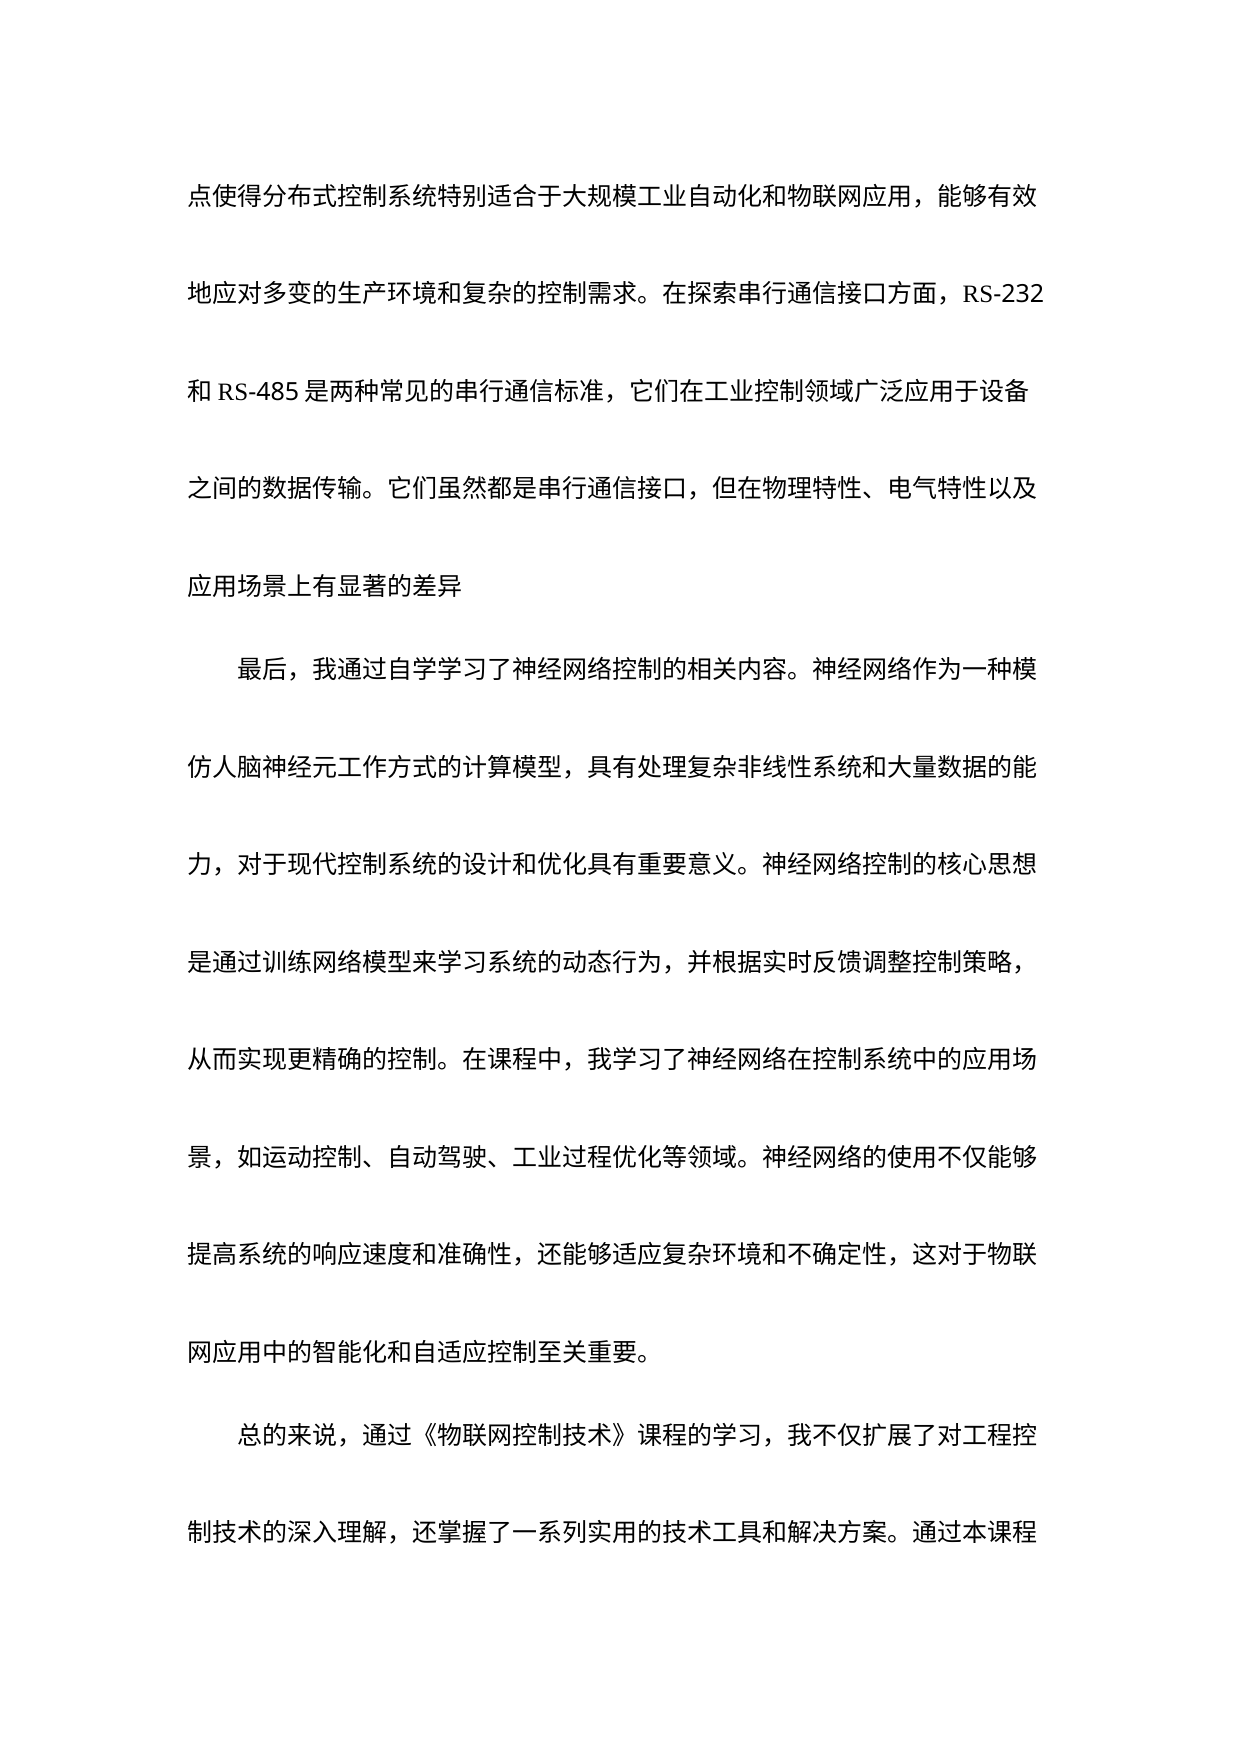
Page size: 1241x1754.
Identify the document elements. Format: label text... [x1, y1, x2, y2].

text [187, 1401, 1053, 1563]
text 最后，我通过自学学习了神经网络控制的相关内容。神经网络作为一种模仿人脑神经元工作方式的计算模型，具有处理复杂非线性系统和大量数据的能力，对于现代控制系统的设计和优化具有重要意义。神经网络控制的核心思想是通过训练网络模型来学习系统的动态行为，并根据实时反馈调整控制策略，从而实现更精确的控制。在课程中，我学习了神经网络在控制系统中的应用场景，如运动控制、自动驾驶、工业过程优化等领域。神经网络的使用不仅能够提高系统的响应速度和准确性，还能够适应复杂环境和不确定性，这对于物联网应用中的智能化和自适应控制至关重要。 [187, 635, 1053, 1383]
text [187, 162, 1053, 617]
